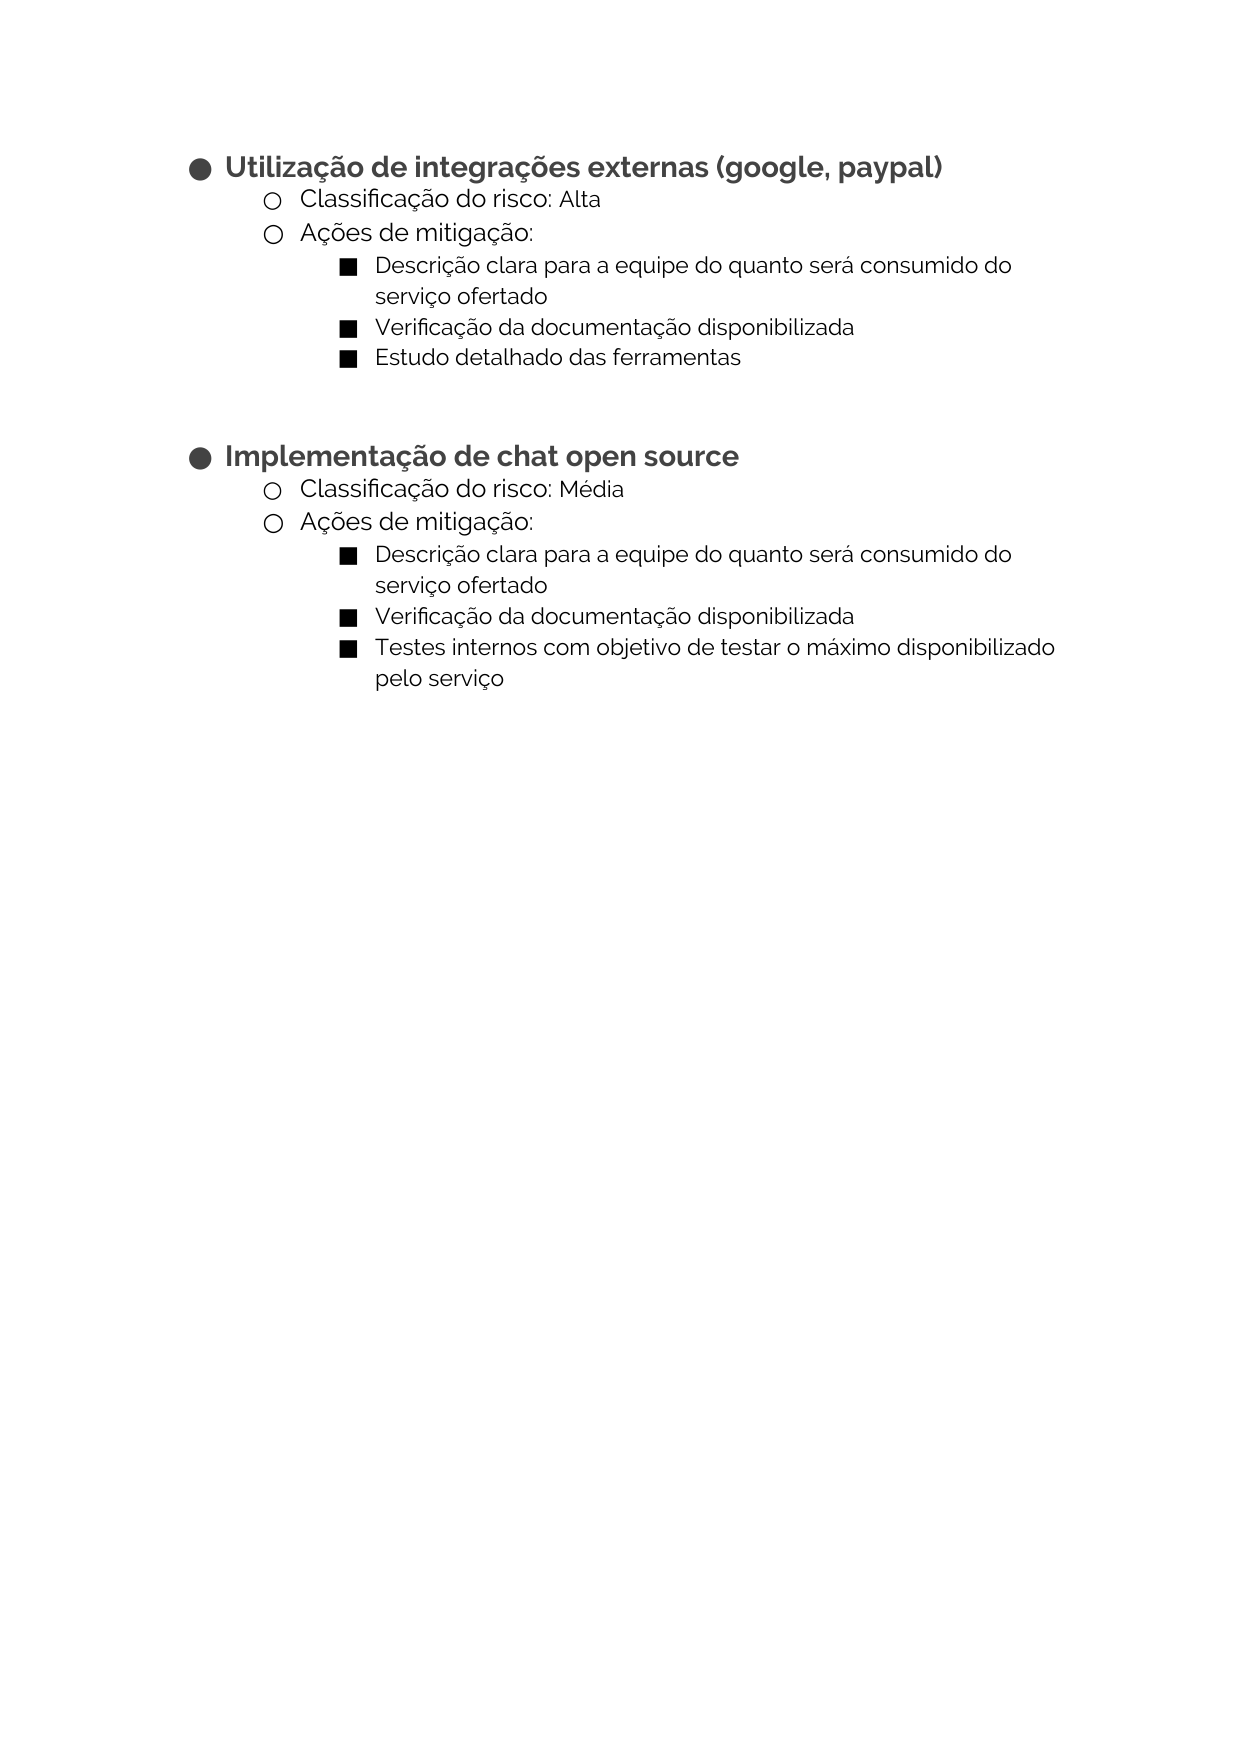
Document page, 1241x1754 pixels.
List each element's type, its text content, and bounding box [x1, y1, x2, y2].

list Descrição clara para a equipe do quanto será consumido do serviço ofertado [337, 541, 1090, 599]
list Classificação do risco: Média [262, 473, 1090, 503]
subtitle Utilização de integrações externas (google, paypal) [187, 150, 1090, 184]
list Classificação do risco: Alta [262, 184, 1090, 214]
list Verificação da documentação disponibilizada [337, 313, 1090, 340]
list Descrição clara para a equipe do quanto será consumido do serviço ofertado [337, 252, 1090, 309]
list Ações de mitigação: [262, 218, 1090, 247]
list Ações de mitigação: [262, 507, 1090, 537]
list Testes internos com objetivo de testar o máximo disponibilizado pelo serviço [337, 633, 1090, 691]
list Estudo detalhado das ferramentas [337, 344, 1090, 371]
list Verificação da documentação disponibilizada [337, 603, 1090, 629]
subtitle Implementação de chat open source [187, 439, 1090, 473]
